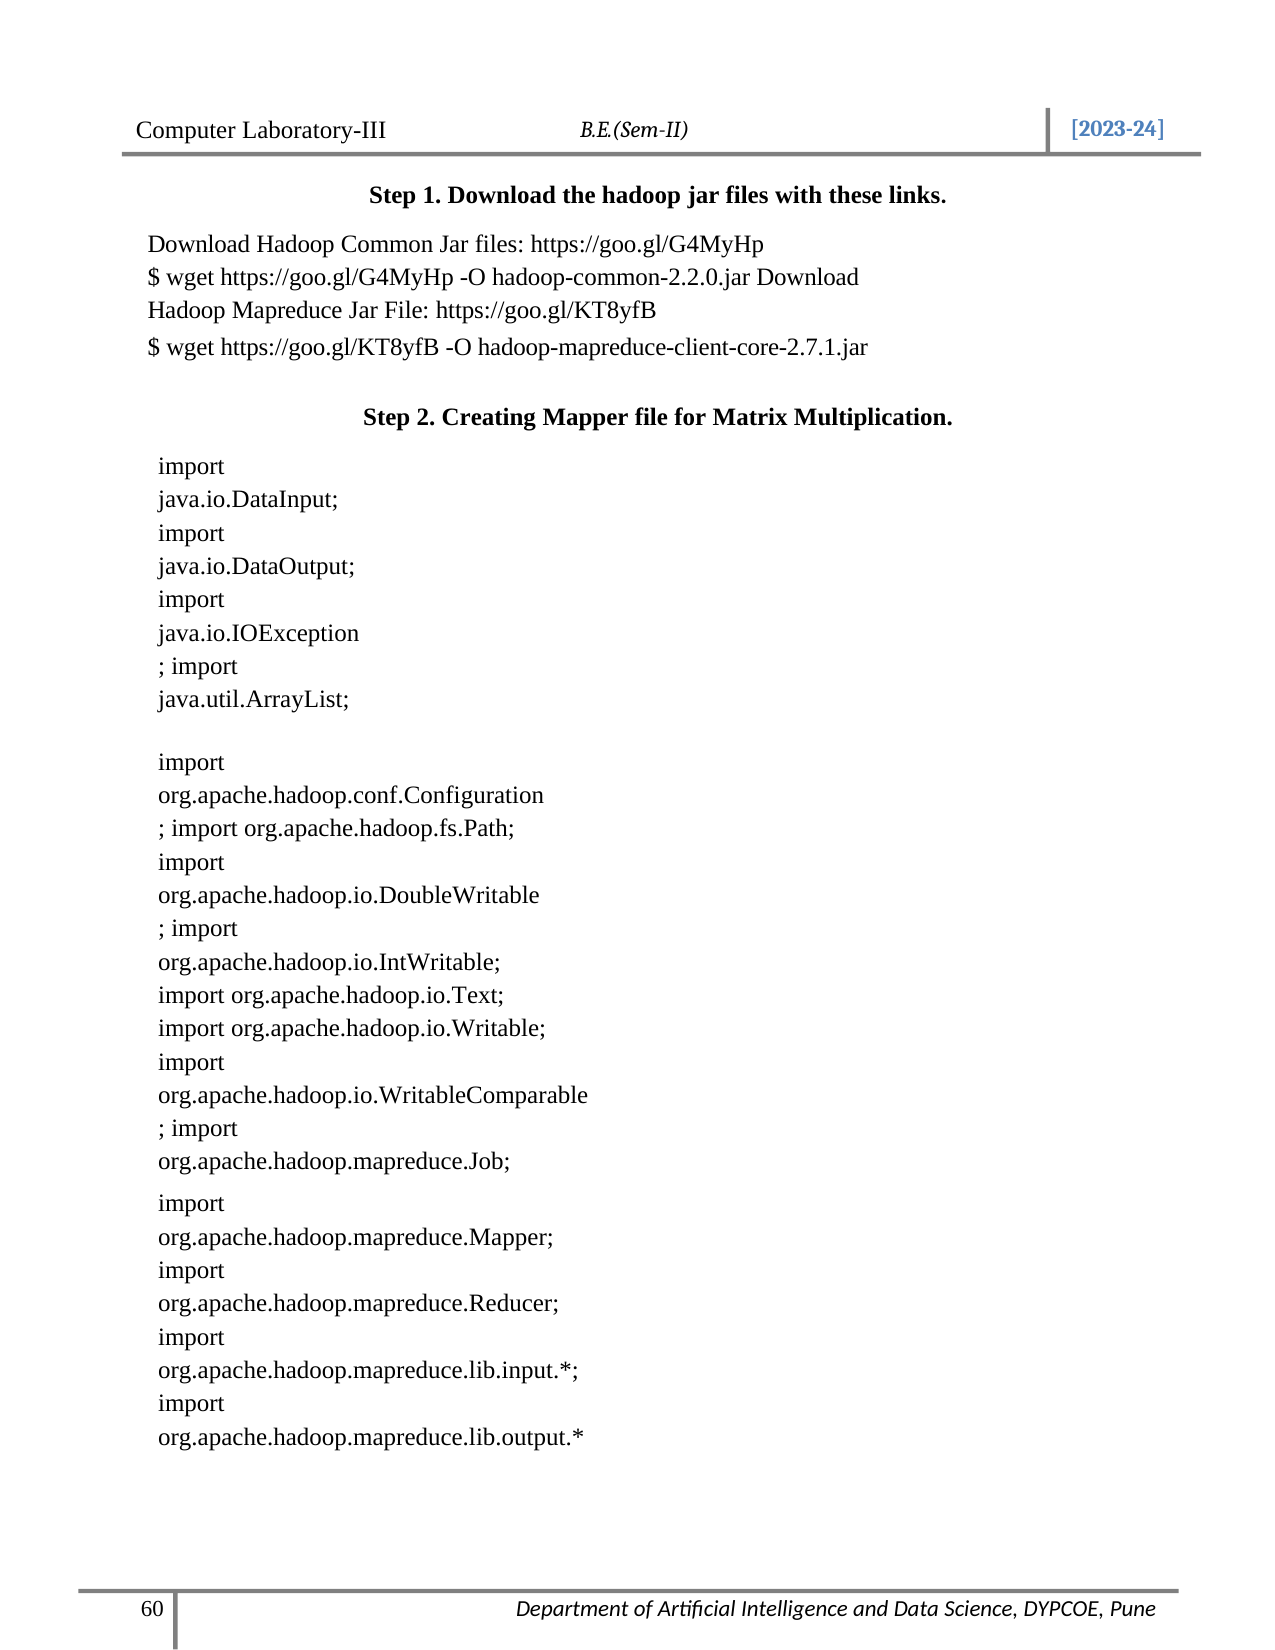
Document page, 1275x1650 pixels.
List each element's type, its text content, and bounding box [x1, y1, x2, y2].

text import org.apache.hadoop.conf.Configuration; import org.apache.hadoop.fs.Path; [158, 747, 547, 842]
text Download Hadoop Common Jar files: https://goo.gl/G4MyHp [147, 229, 1152, 257]
text import org.apache.hadoop.io.WritableComparable; import org.apache.hadoop.mapreduce.Job; [158, 1047, 592, 1174]
text $ wget https://goo.gl/G4MyHp -O hadoop-common-2.2.0.jar Download Hadoop Mapreduce Jar File: https://goo.gl/KT8yfB [147, 262, 872, 324]
text $ wget https://goo.gl/KT8yfB -O hadoop-mapreduce-client-core-2.7.1.jar [147, 328, 1152, 362]
text import org.apache.hadoop.io.Writable; [158, 1013, 1152, 1042]
subtitle Step 2. Creating Mapper file for Matrix Multiplication. [219, 402, 1097, 431]
text import org.apache.hadoop.io.DoubleWritable; import org.apache.hadoop.io.IntWritable; import org.apache.hadoop.io.Text; [158, 847, 545, 1009]
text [158, 1188, 588, 1450]
text import java.io.DataInput; import java.io.DataOutput; import java.io.IOException; import java.util.ArrayList; [158, 451, 363, 713]
subtitle Step 1. Download the hadoop jar files with these links. [219, 179, 1097, 210]
